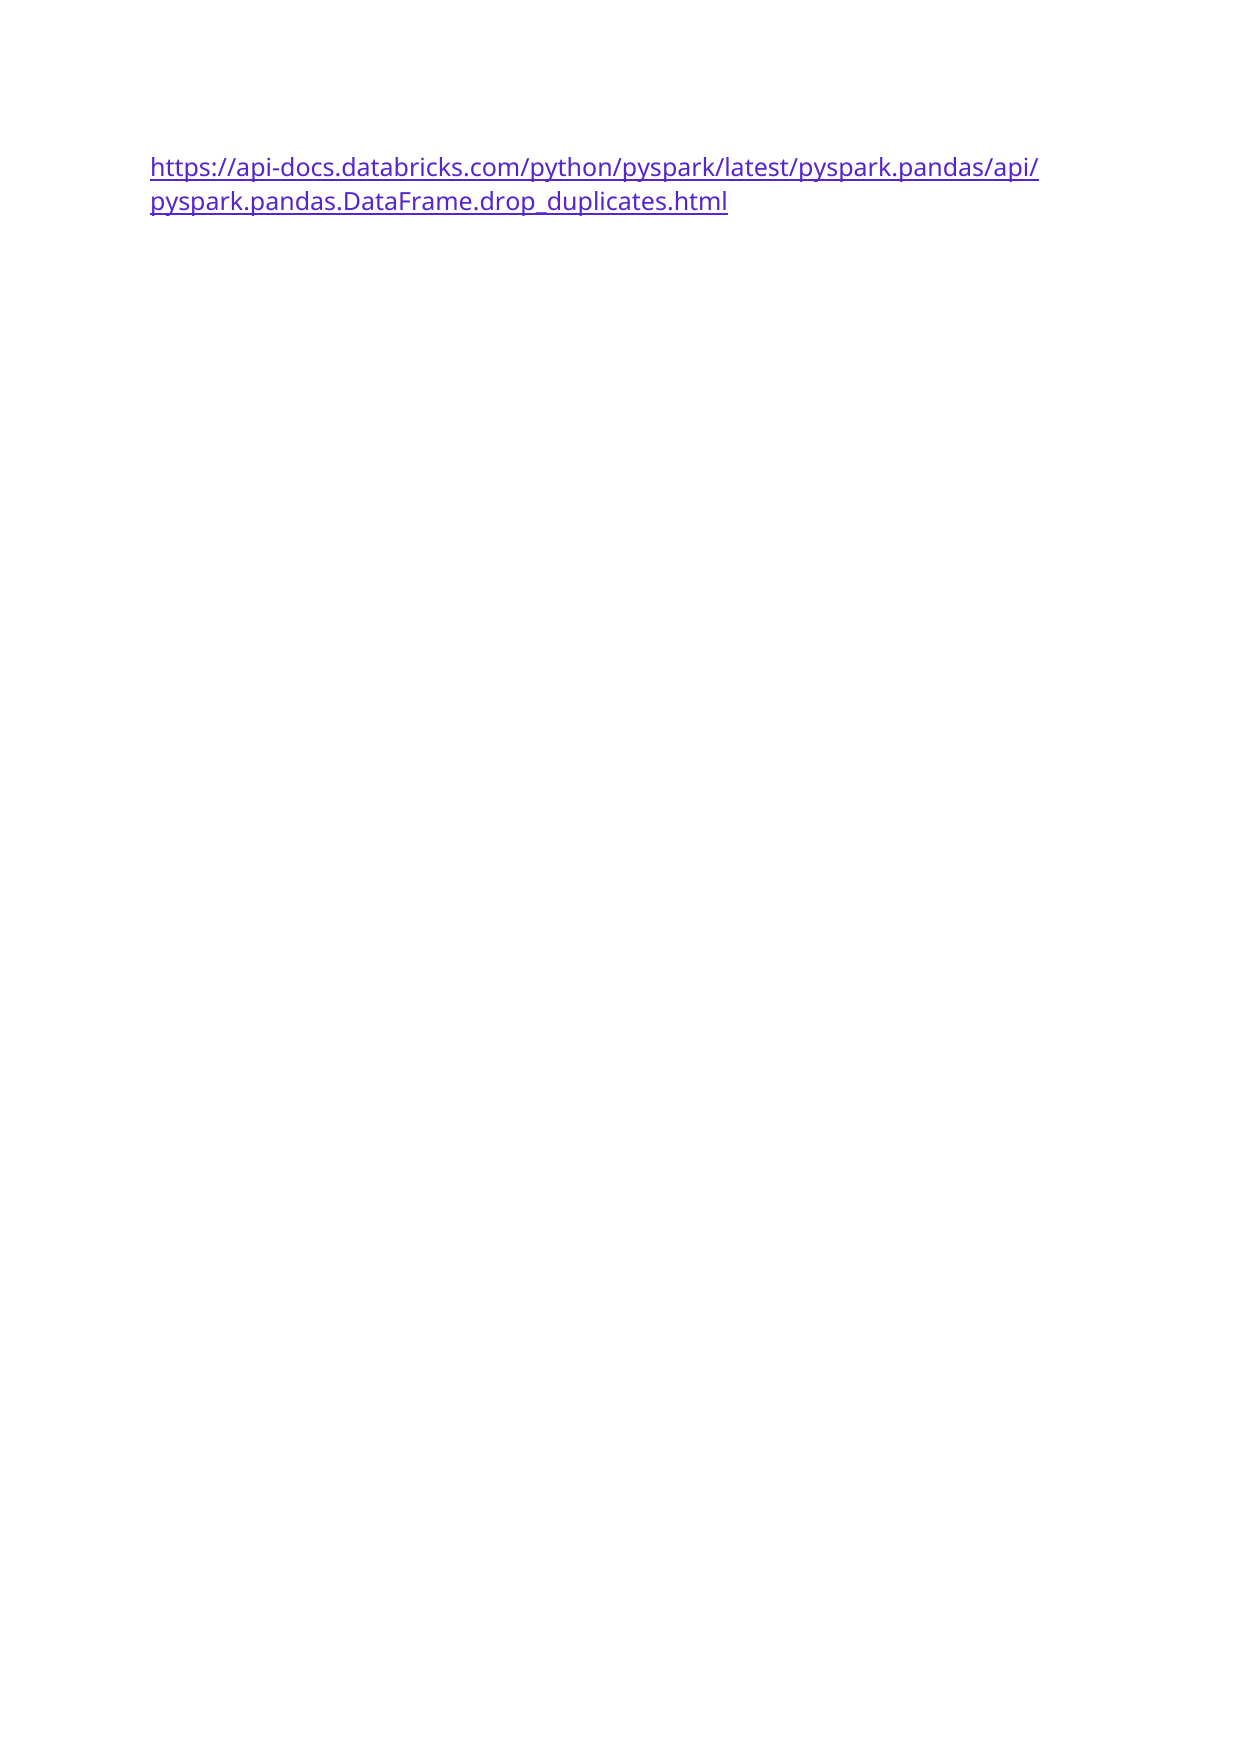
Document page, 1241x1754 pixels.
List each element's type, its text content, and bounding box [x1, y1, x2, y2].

text https://api-docs.databricks.com/python/pyspark/latest/pyspark.pandas/api/pyspark.pandas.DataFrame.drop_duplicates.html [150, 150, 1090, 218]
